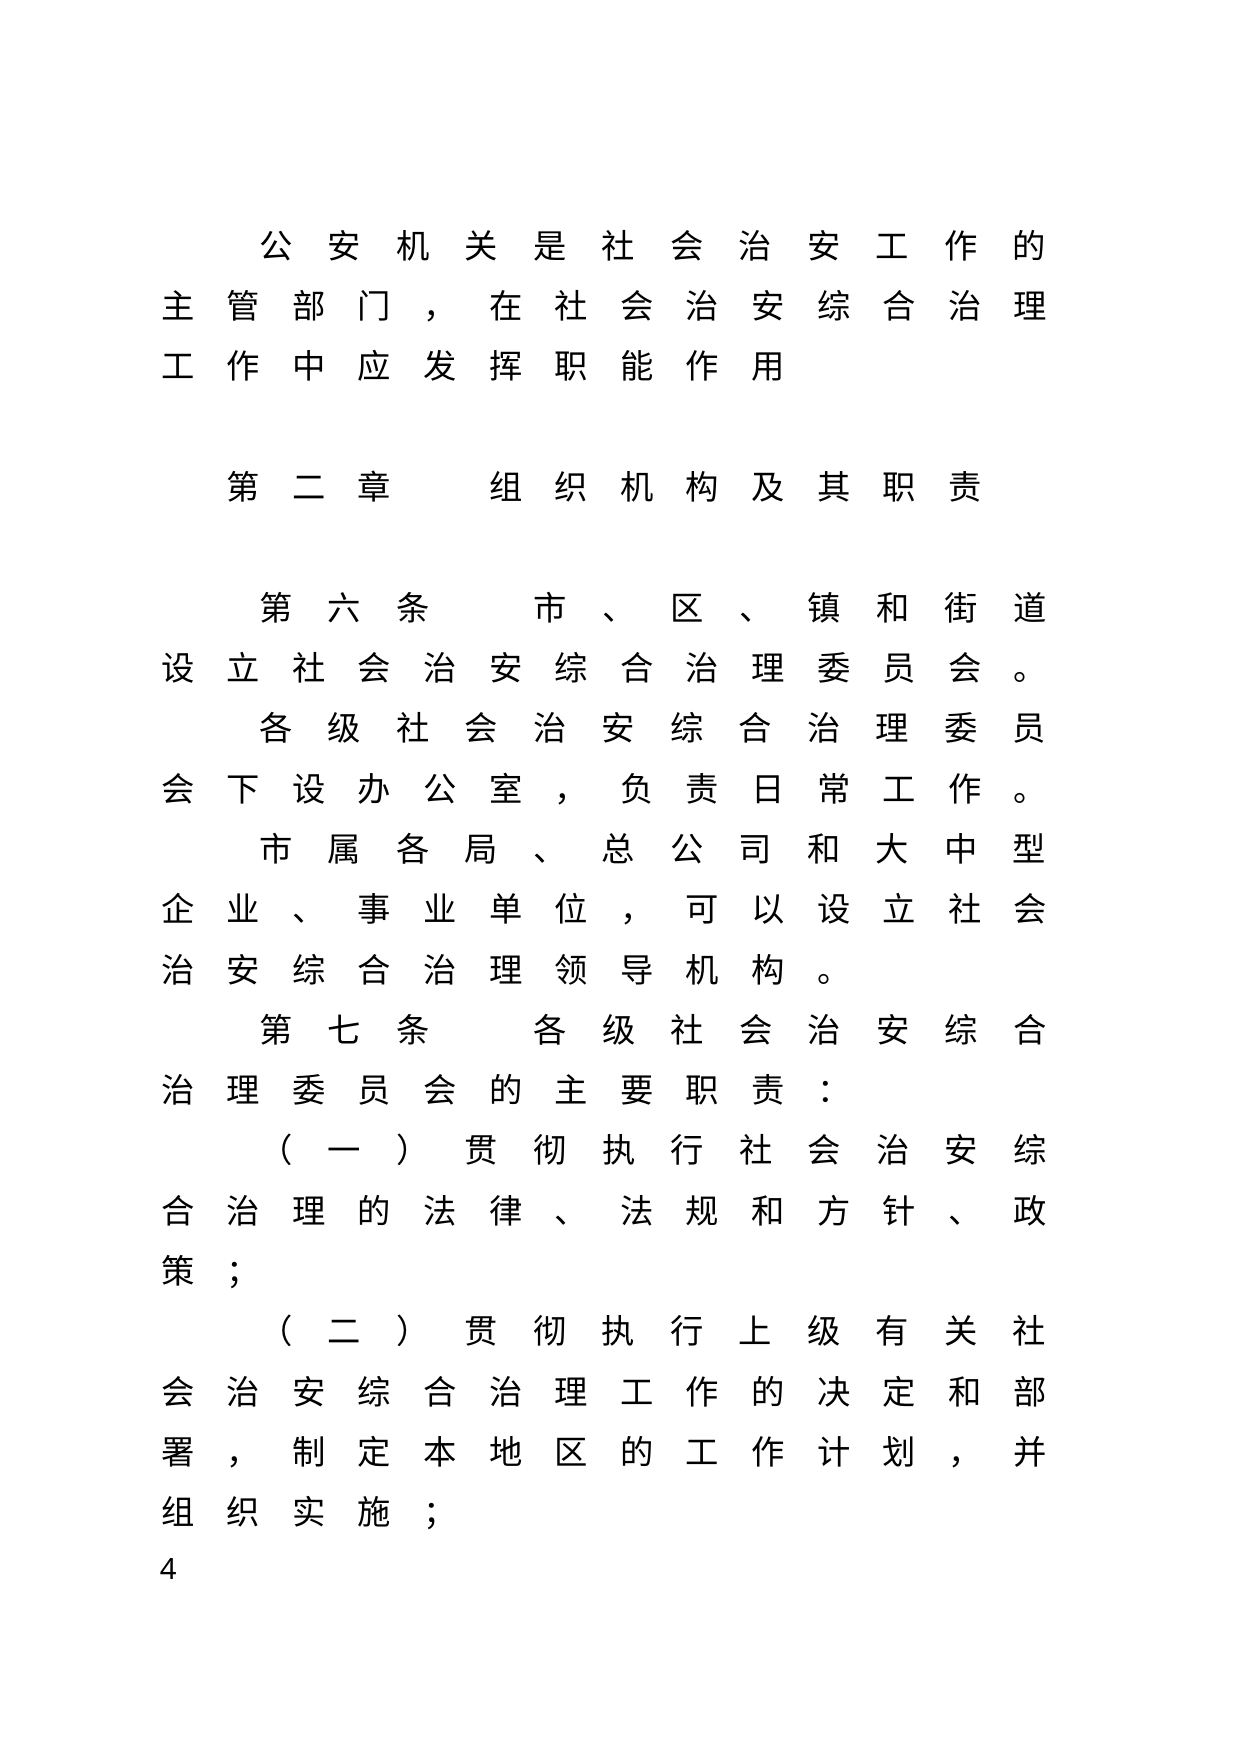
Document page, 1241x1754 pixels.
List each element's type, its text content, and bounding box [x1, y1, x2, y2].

text 第六条 市、区、镇和街道设立社会治安综合治理委员会。 [161, 575, 1079, 696]
text 第七条 各级社会治安综合治理委员会的主要职责： [161, 998, 1079, 1118]
text （二）贯彻执行上级有关社会治安综合治理工作的决定和部署，制定本地区的工作计划，并组织实施； [161, 1299, 1079, 1540]
text 各级社会治安综合治理委员会下设办公室，负责日常工作。 [161, 696, 1079, 817]
text 公安机关是社会治安工作的主管部门，在社会治安综合治理工作中应发挥职能作用 [161, 213, 1079, 394]
list 第二章 组织机构及其职责 [161, 455, 1079, 515]
text 市属各局、总公司和大中型企业、事业单位，可以设立社会治安综合治理领导机构。 [161, 817, 1079, 998]
text （一）贯彻执行社会治安综合治理的法律、法规和方针、政策； [161, 1118, 1079, 1299]
